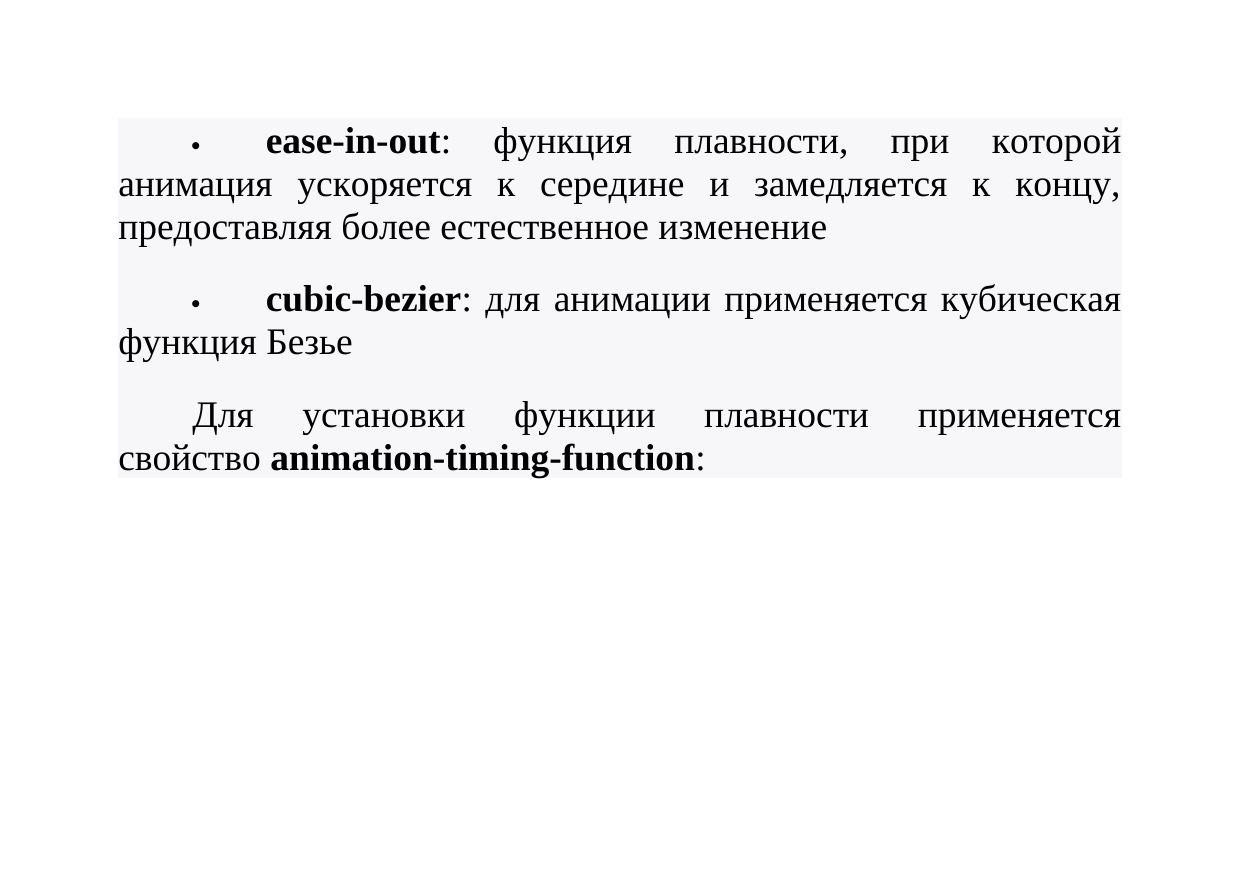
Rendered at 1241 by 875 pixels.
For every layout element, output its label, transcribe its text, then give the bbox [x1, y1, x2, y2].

list ease-in-out: функция плавности, при которой анимация ускоряется к середине и замедляется к концу, предоставляя более естественное изменение [118, 118, 1122, 247]
list cubic-bezier: для анимации применяется кубическая функция Безье [118, 277, 1122, 363]
text Для установки функции плавности применяется свойство animation-timing-function: [118, 392, 1122, 478]
